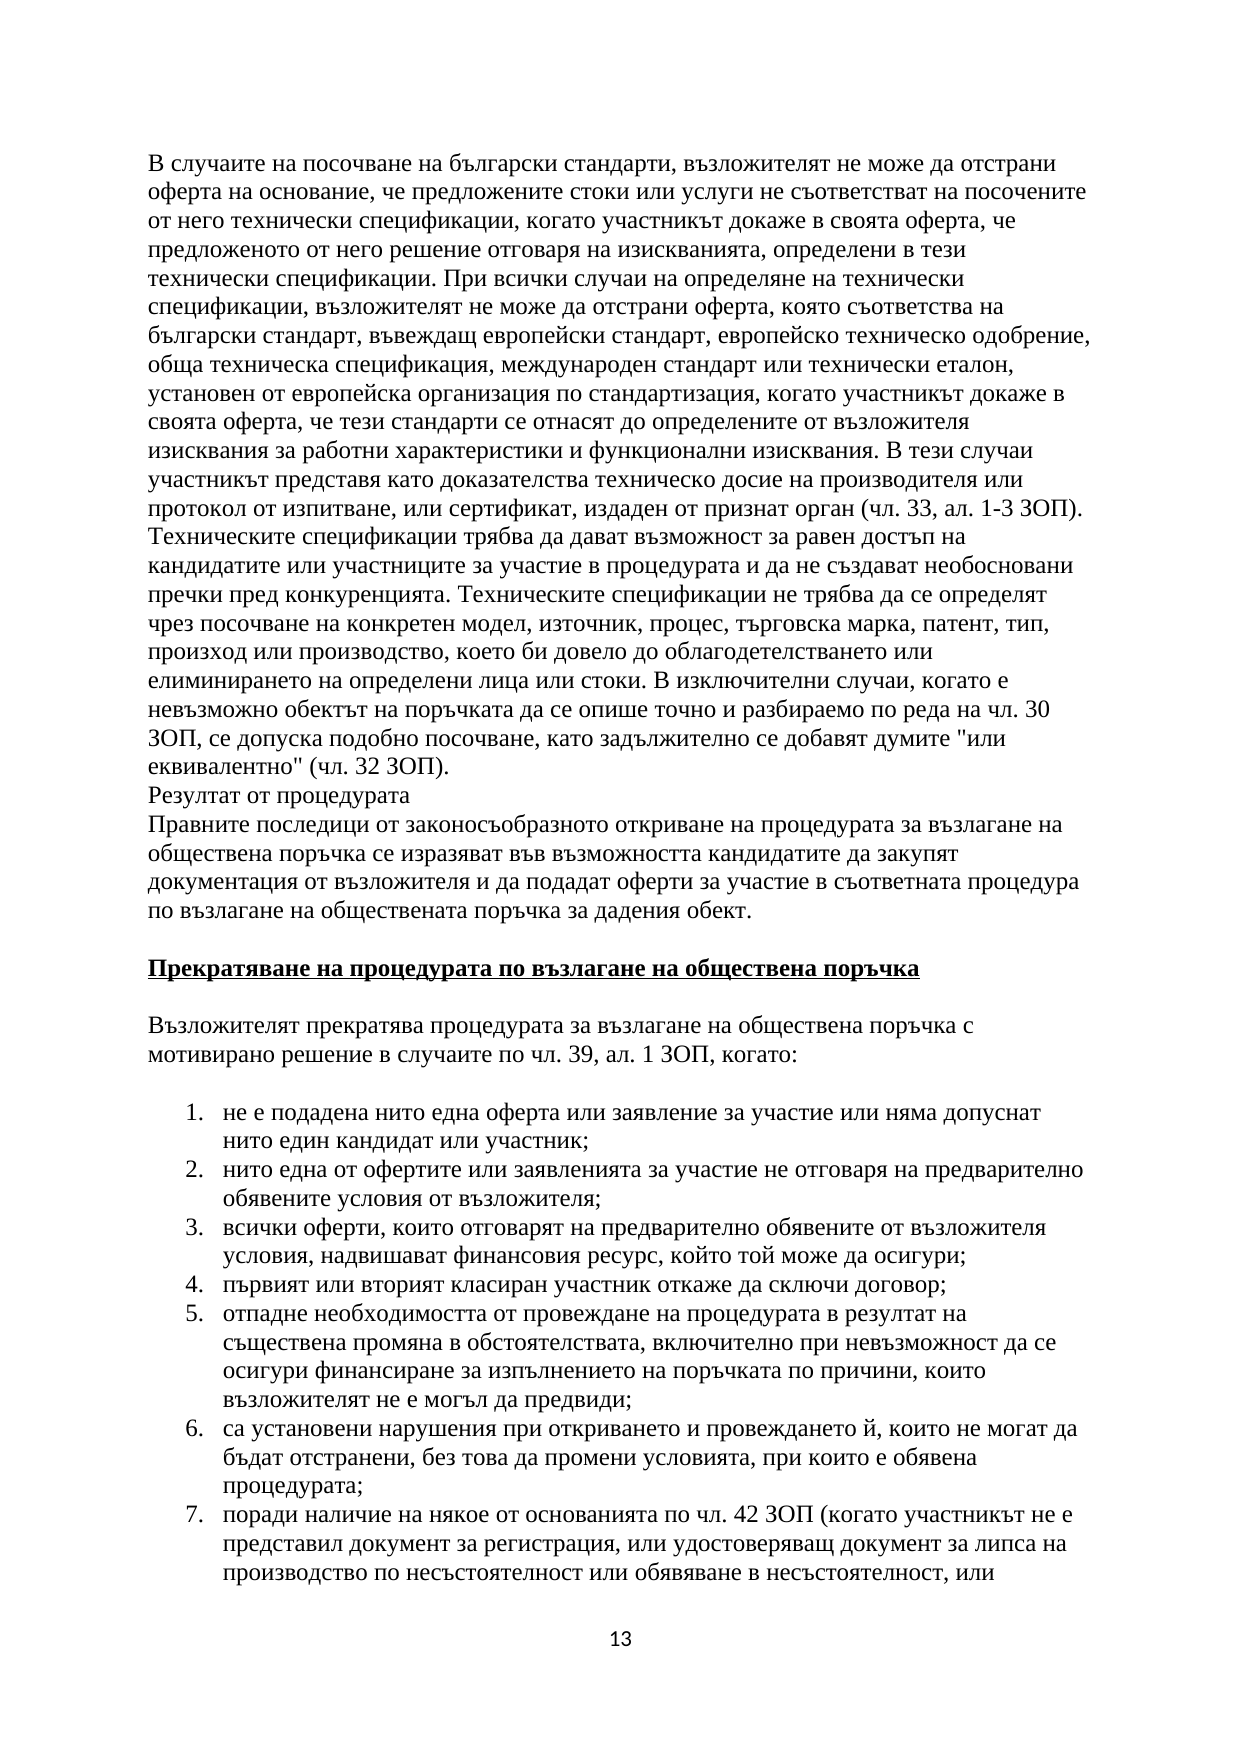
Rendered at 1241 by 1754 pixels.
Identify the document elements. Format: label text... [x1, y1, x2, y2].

list първият или вторият класиран участник откаже да сключи договор; [185, 1269, 1093, 1298]
list са установени нарушения при откриването и провеждането й, които не могат да бъдат отстранени, без това да промени условията, при които е обявена процедурата; [185, 1413, 1093, 1499]
list отпадне необходимостта от провеждане на процедурата в резултат на съществена промяна в обстоятелствата, включително при невъзможност да се осигури финансиране за изпълнението на поръчката по причини, които възложителят не е могъл да предвиди; [185, 1298, 1093, 1413]
list всички оферти, които отговарят на предварително обявените от възложителя условия, надвишават финансовия ресурс, който той може да осигури; [185, 1212, 1093, 1269]
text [148, 148, 1093, 1068]
list нито една от офертите или заявленията за участие не отговаря на предварително обявените условия от възложителя; [185, 1154, 1093, 1212]
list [185, 1499, 1093, 1586]
list не е подадена нито една оферта или заявление за участие или няма допуснат нито един кандидат или участник; [185, 1097, 1093, 1154]
